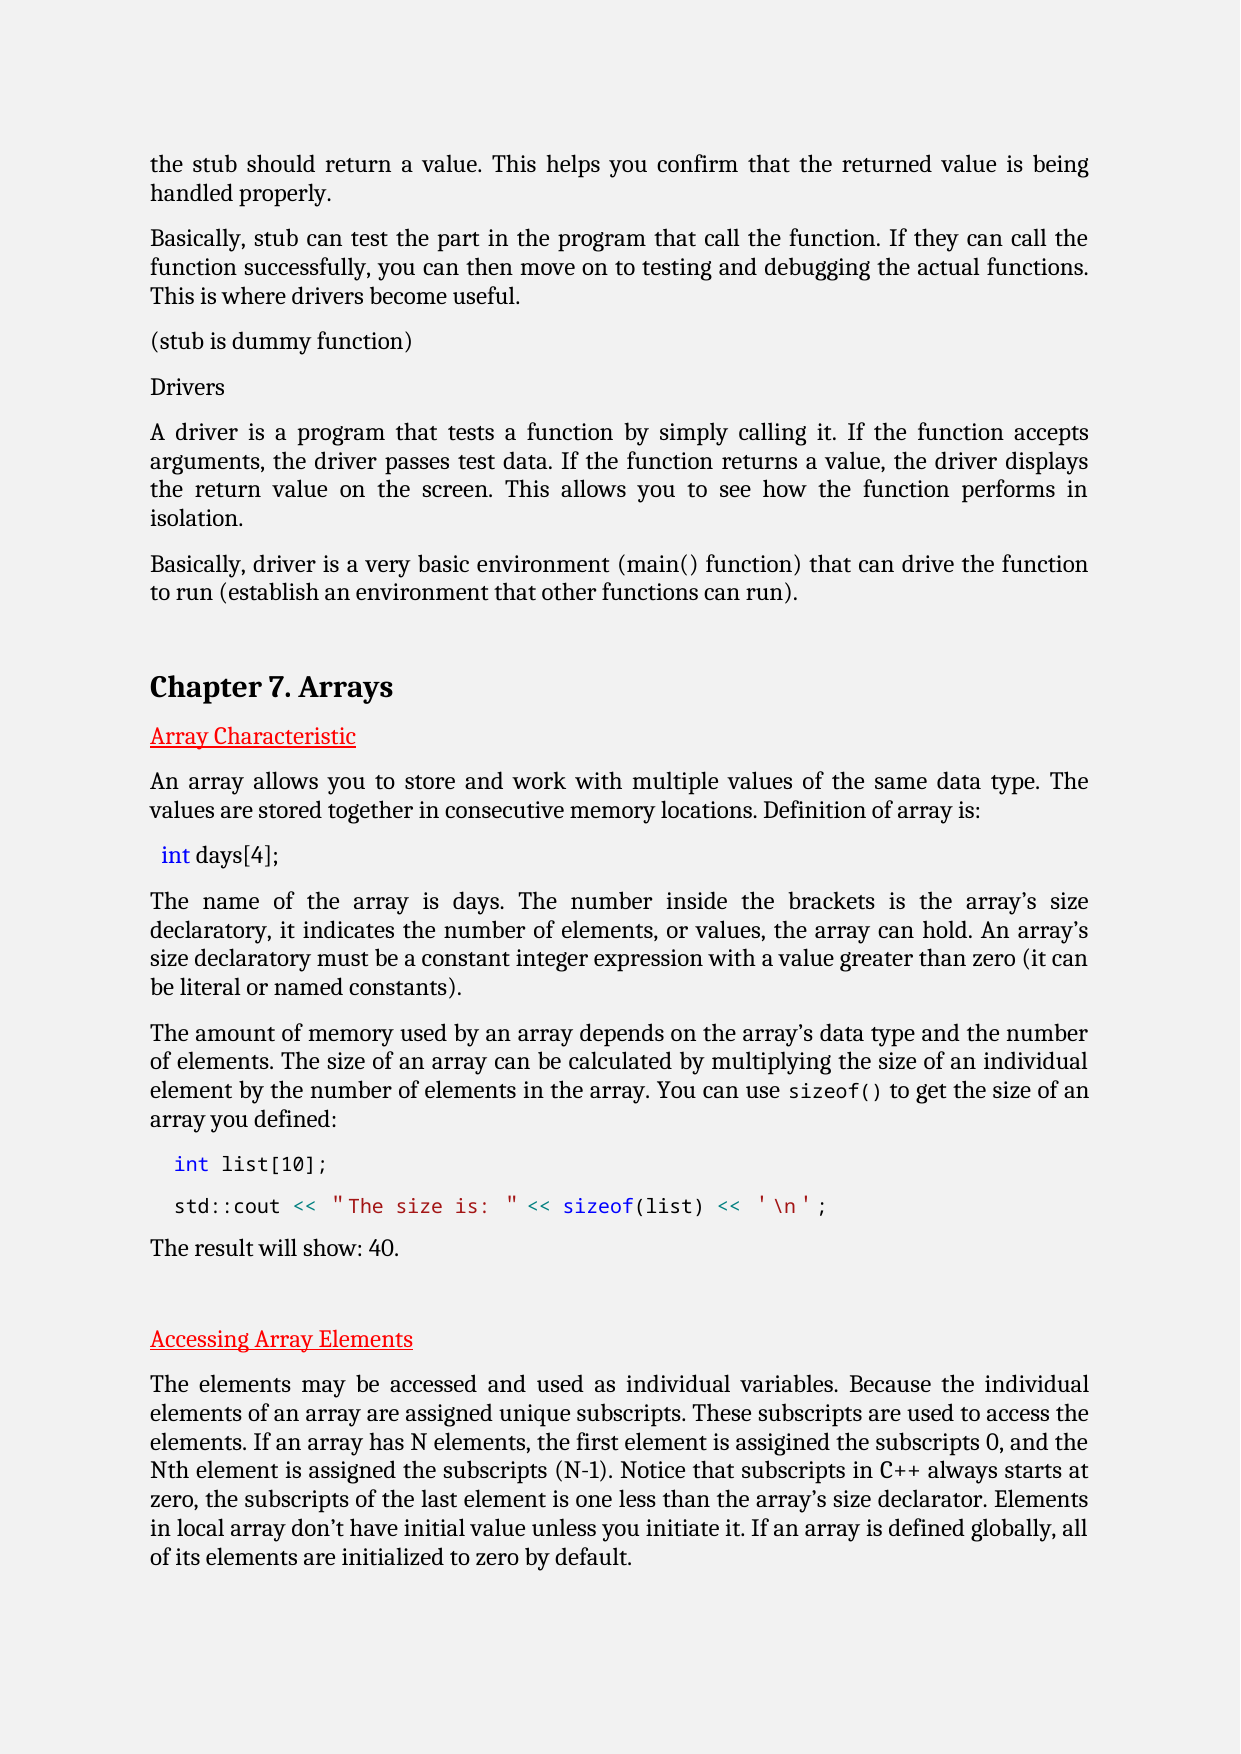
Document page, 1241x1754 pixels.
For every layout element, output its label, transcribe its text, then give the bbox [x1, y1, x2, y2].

text int days[4]; [150, 841, 1090, 870]
text A driver is a program that tests a function by simply calling it. If the function accepts arguments, the driver passes test data. If the function returns a value, the driver displays the return value on the screen. This allows you to see how the function performs in isolation. [150, 418, 1090, 533]
text Drivers [150, 372, 1090, 401]
text Basically, driver is a very basic environment (main() function) that can drive the function to run (establish an environment that other functions can run). [150, 549, 1090, 607]
subtitle Accessing Array Elements [150, 1324, 1090, 1353]
text The name of the array is days. The number inside the brackets is the array’s size declaratory, it indicates the number of elements, or values, the array can hold. An array’s size declaratory must be a constant integer expression with a value greater than zero (it can be literal or named constants). [150, 887, 1090, 1002]
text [150, 150, 1090, 207]
subtitle Chapter 7. Arrays [150, 669, 1090, 705]
title int list[10]; [150, 1150, 1090, 1177]
text The result will show: 40. [150, 1234, 1090, 1262]
text The elements may be accessed and used as individual variables. Because the individual elements of an array are assigned unique subscripts. These subscripts are used to access the elements. If an array has N elements, the first element is assigined the subscripts 0, and the Nth element is assigned the subscripts (N-1). Notice that subscripts in C++ always starts at zero, the subscripts of the last element is one less than the array’s size declarator. Elements in local array don’t have initial value unless you initiate it. If an array is defined globally, all of its elements are initialized to zero by default. [150, 1370, 1090, 1571]
text The amount of memory used by an array depends on the array’s data type and the number of elements. The size of an array can be calculated by multiplying the size of an individual element by the number of elements in the array. You can use sizeof() to get the size of an array you defined: [150, 1018, 1090, 1133]
title std::cout << ＂The size is: ＂ << sizeof(list) << ＇\n＇; [150, 1191, 1090, 1219]
text Basically, stub can test the part in the program that call the function. If they can call the function successfully, you can then move on to testing and debugging the actual functions. This is where drivers become useful. [150, 224, 1090, 310]
subtitle Array Characteristic [150, 722, 1090, 751]
text (stub is dummy function) [150, 327, 1090, 356]
text An array allows you to store and work with multiple values of the same data type. The values are stored together in consecutive memory locations. Definition of array is: [150, 767, 1090, 825]
